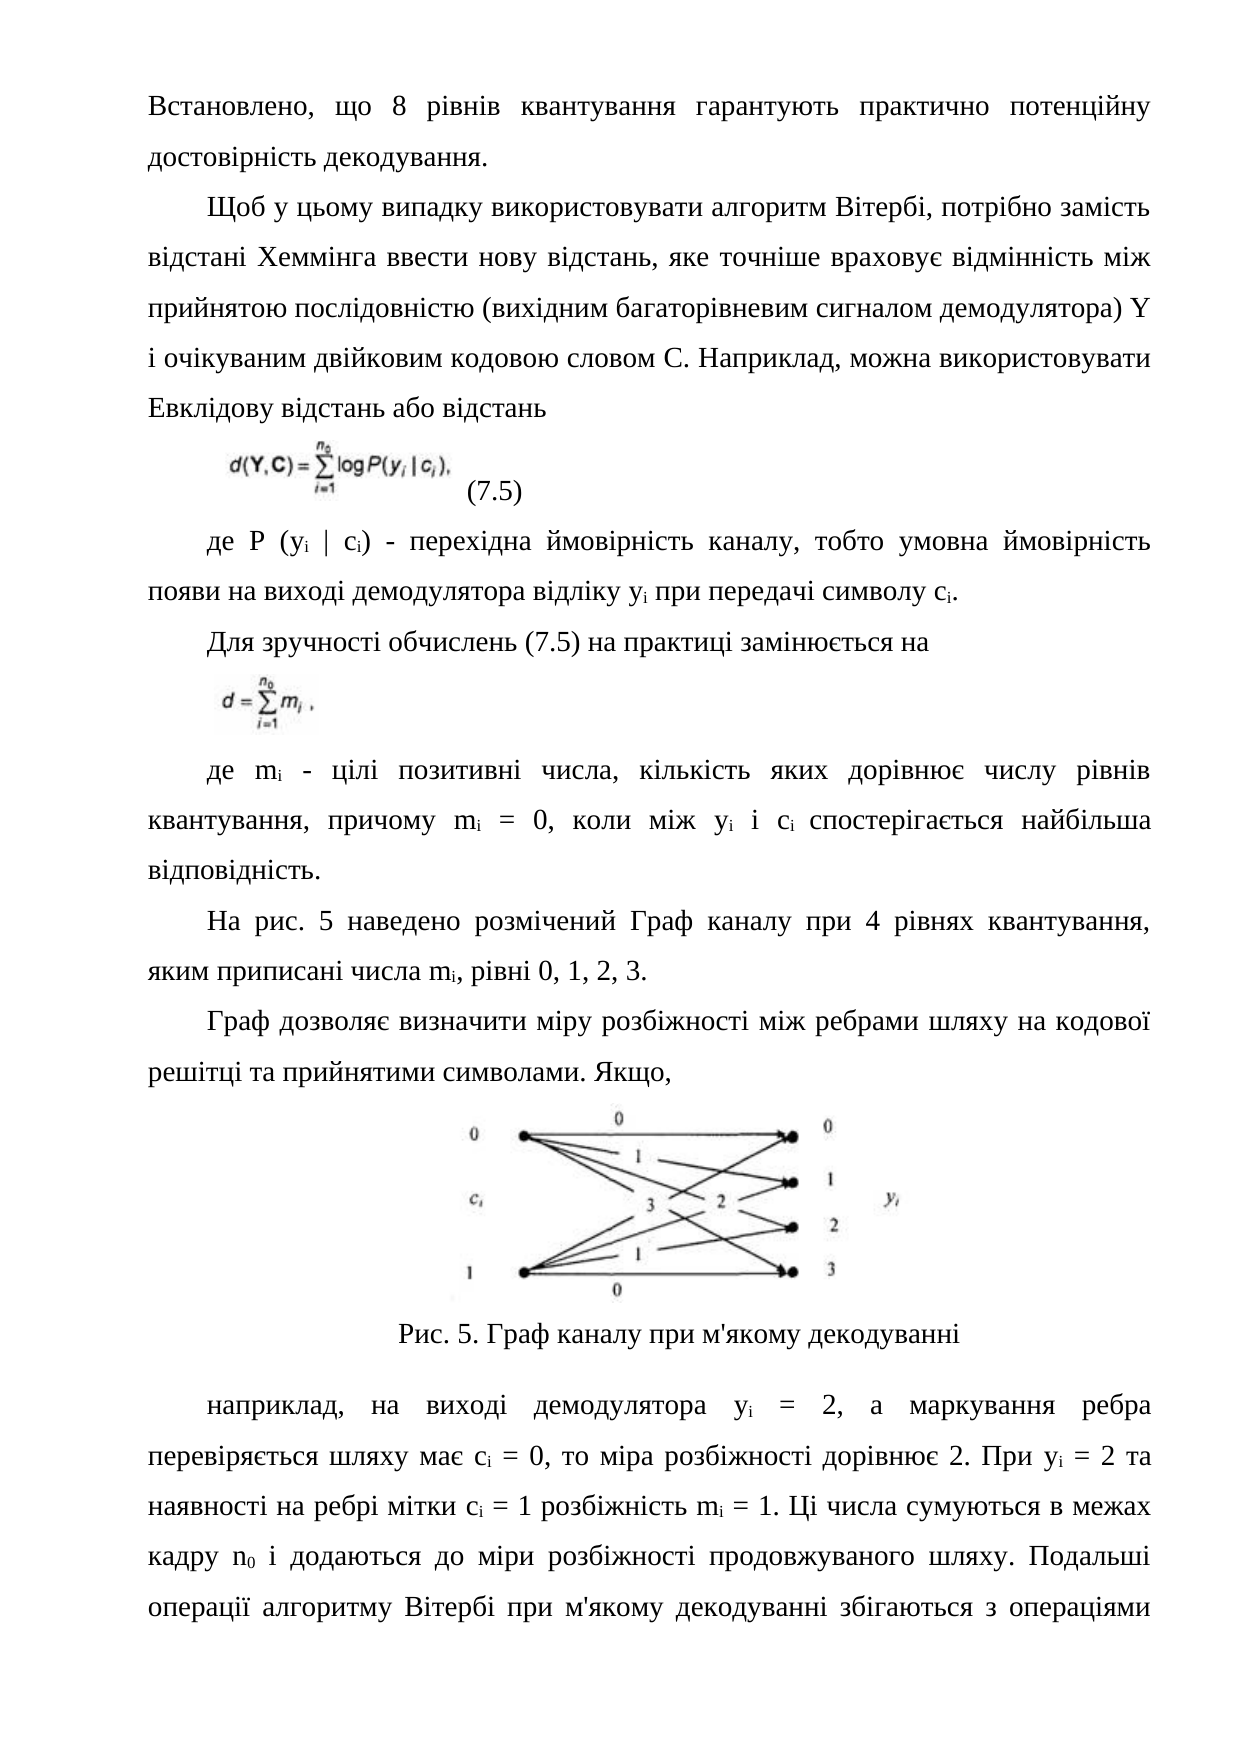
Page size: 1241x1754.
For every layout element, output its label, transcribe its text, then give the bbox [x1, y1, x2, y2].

text де mi - цілі позитивні числа, кількість яких дорівнює числу рівнів квантування, причому mi = 0, коли між yi і ci спостерігається найбільша відповідність. [148, 752, 1152, 886]
text Щоб у цьому випадку використовувати алгоритм Вітербі, потрібно замість відстані Хеммінга ввести нову відстань, яке точніше враховує відмінність між прийнятою послідовністю (вихідним багаторівневим сигналом демодулятора) Y і очікуваним двійковим кодовою словом С. Наприклад, можна використовувати Евклідову відстань або відстань [148, 189, 1152, 424]
text Рис. 5. Граф каналу при м'якому декодуванні [148, 1316, 1152, 1350]
text Для зручності обчислень (7.5) на практиці замінюється на [148, 624, 1152, 657]
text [148, 1387, 1152, 1622]
text (7.5) [148, 441, 1152, 506]
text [148, 88, 1152, 172]
picture [213, 440, 460, 501]
text Граф дозволяє визначити міру розбіжності між ребрами шляху на кодової решітці та прийнятими символами. Якщо, [148, 1003, 1152, 1087]
text На рис. 5 наведено розмічений Граф каналу при 4 рівнях квантування, яким приписані числа mi, рівні 0, 1, 2, 3. [148, 903, 1152, 987]
text де Р (yi | ci) - перехідна ймовірність каналу, тобто умовна ймовірність появи на виході демодулятора відліку yi при передачі символу ci. [148, 523, 1152, 607]
picture [448, 1103, 910, 1303]
picture [213, 674, 319, 735]
